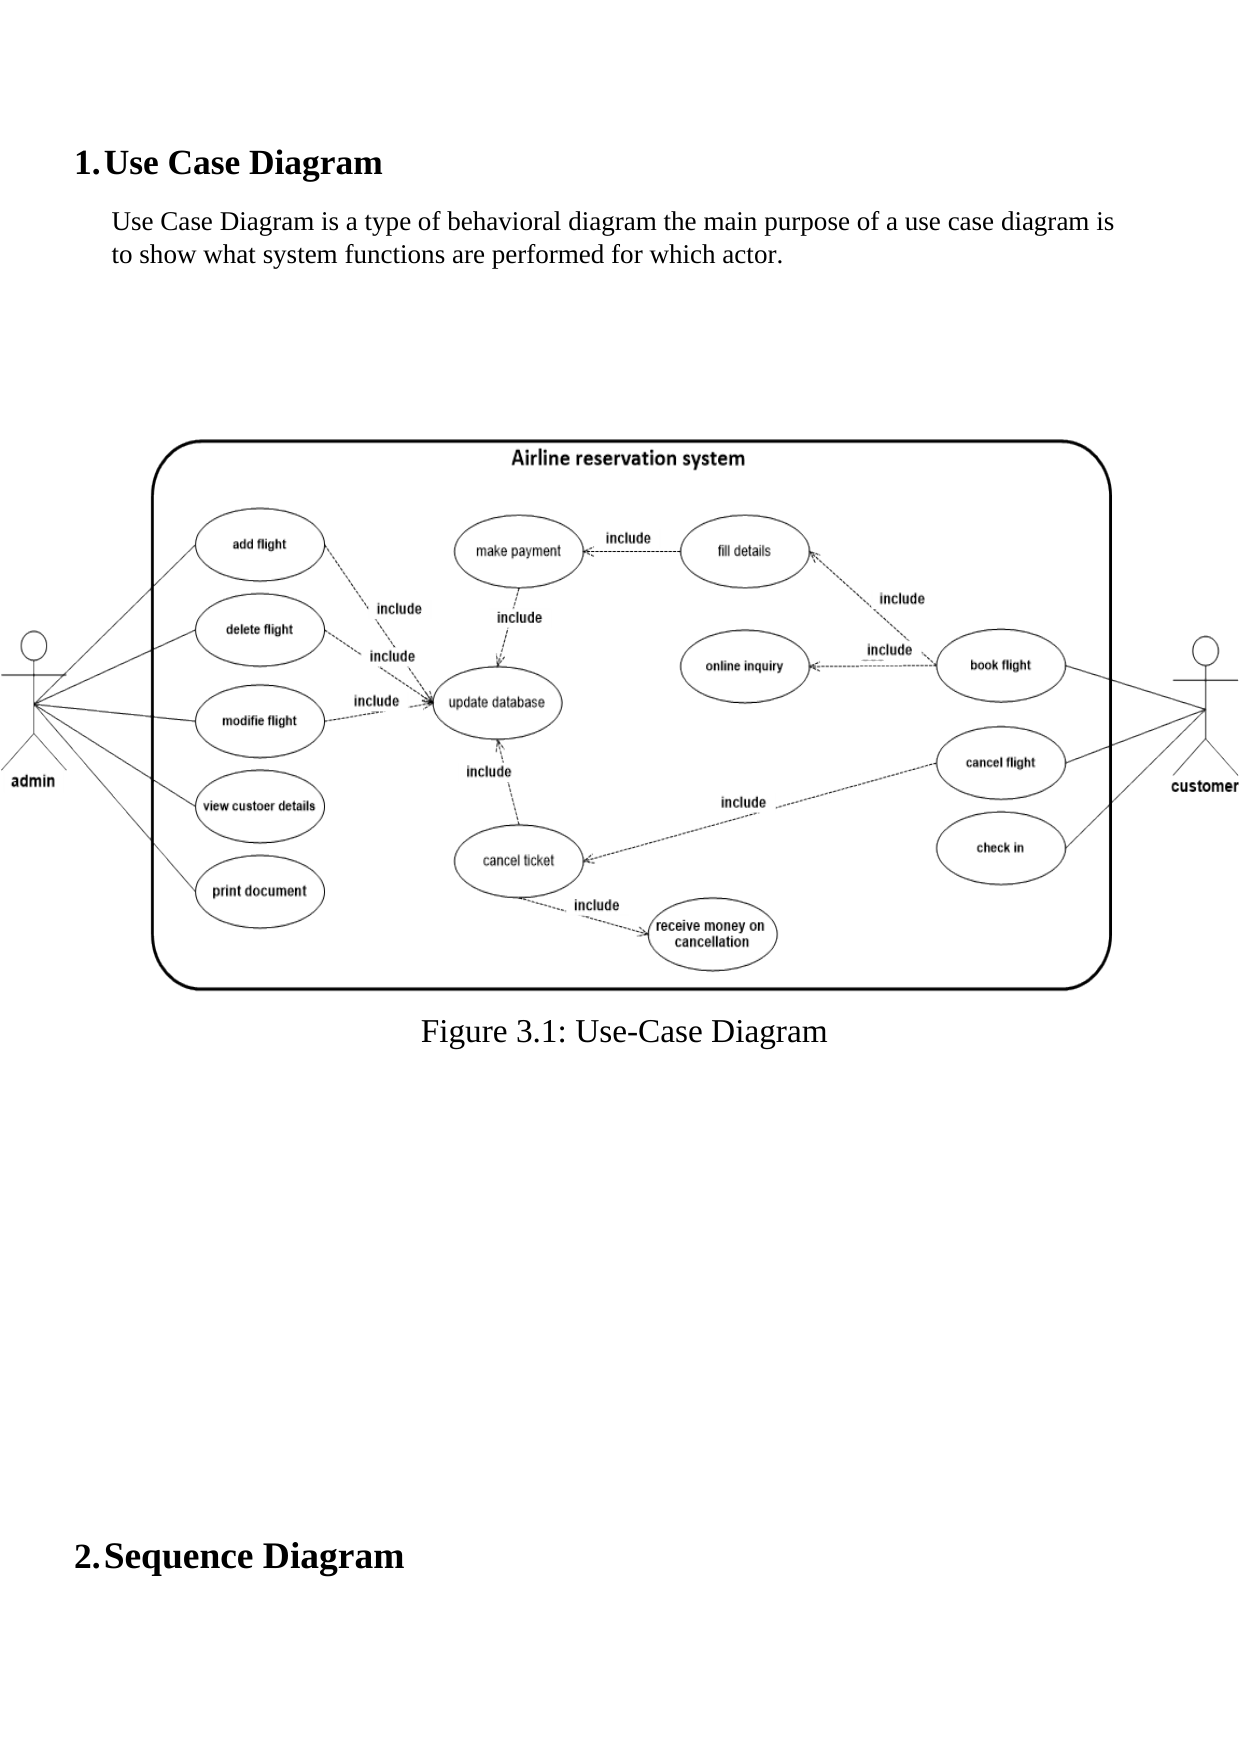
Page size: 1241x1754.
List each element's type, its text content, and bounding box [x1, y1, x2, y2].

picture [0, 439, 1241, 993]
list Sequence Diagram [74, 1533, 1137, 1576]
list Use Case Diagram [74, 141, 1137, 182]
text Figure 3.1: Use-Case Diagram [111, 1011, 1137, 1049]
text Use Case Diagram is a type of behavioral diagram the main purpose of a use case diagram is to show what system functions are performed for which actor. [111, 205, 1137, 270]
